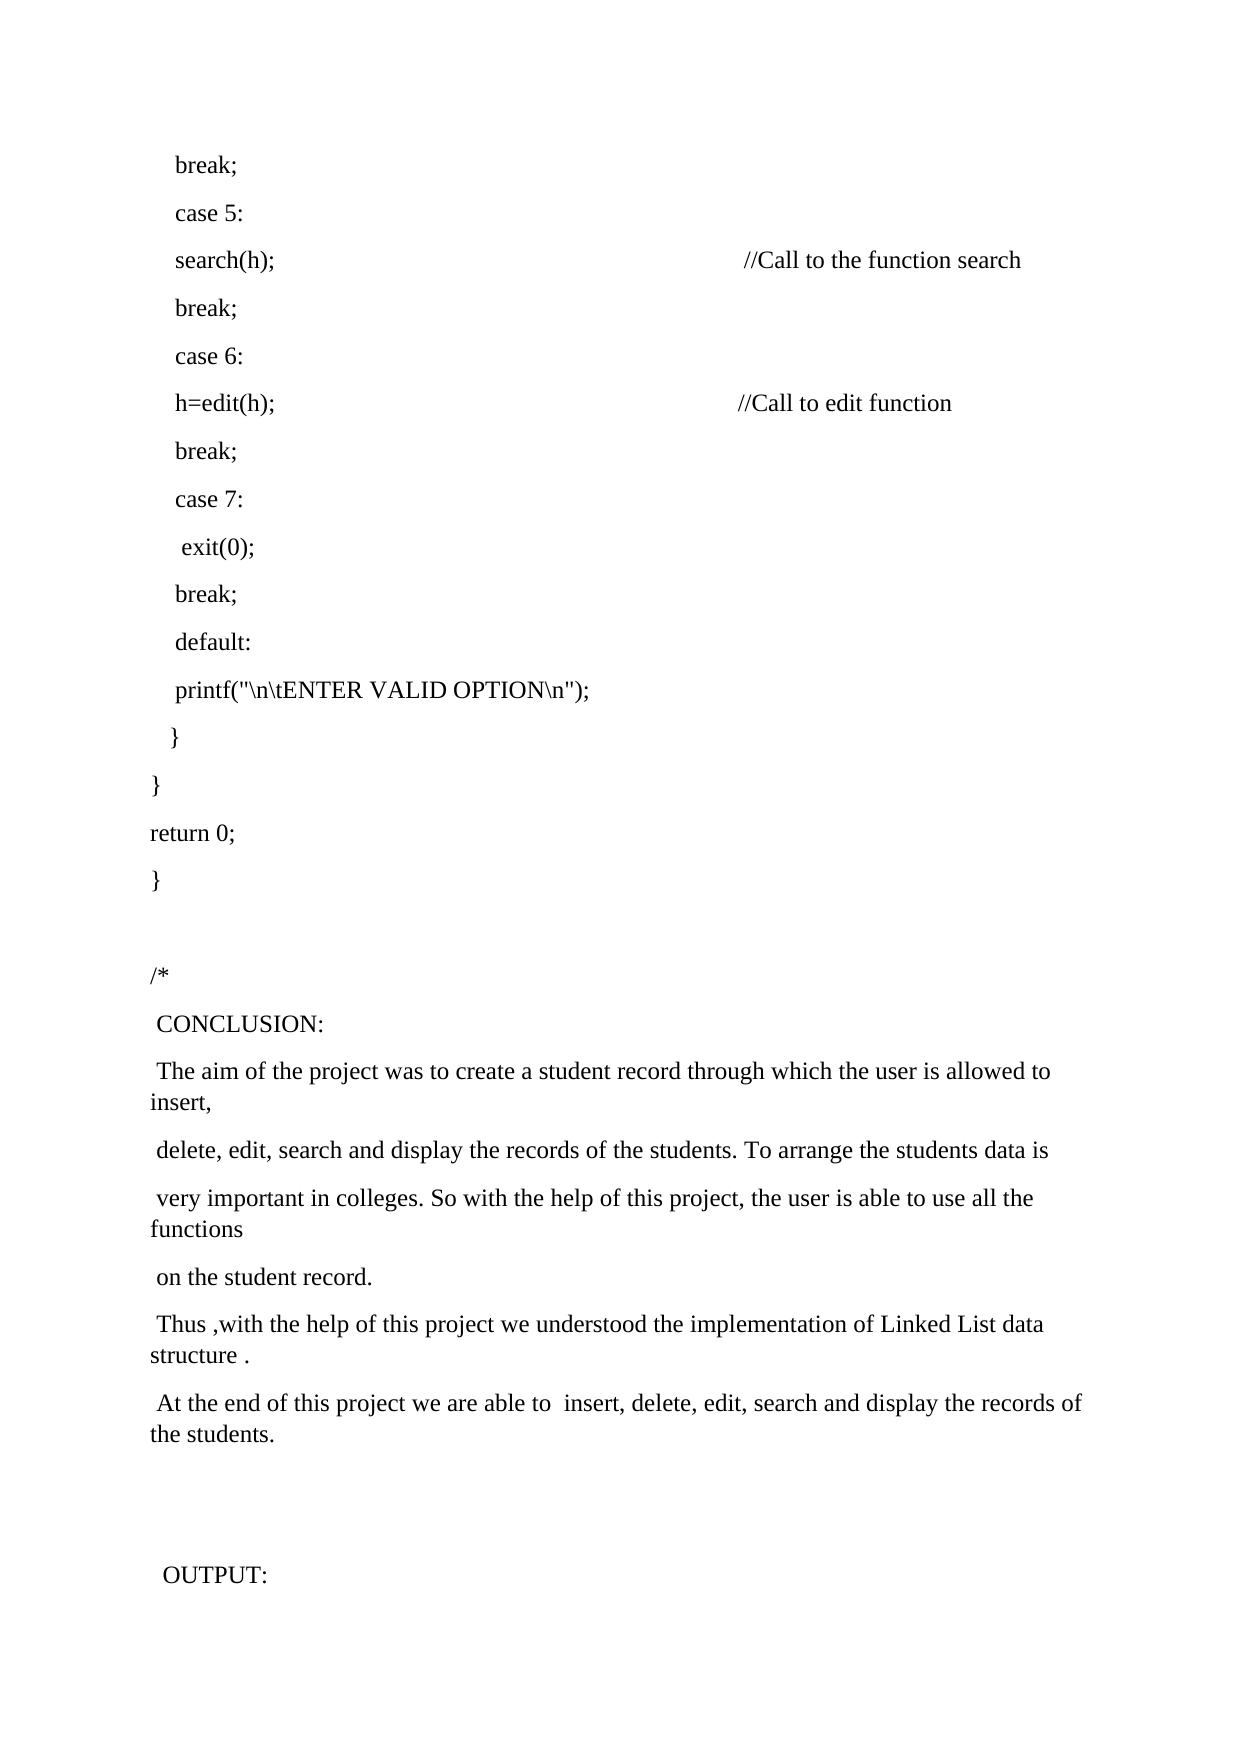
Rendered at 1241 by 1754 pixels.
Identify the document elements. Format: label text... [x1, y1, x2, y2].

text break; [150, 293, 1090, 322]
text OUTPUT: [150, 1561, 1090, 1589]
text break; [150, 150, 1090, 179]
text break; [150, 579, 1090, 608]
text on the student record. [150, 1262, 1090, 1290]
text return 0; [150, 818, 1090, 847]
text break; [150, 436, 1090, 465]
text default: [150, 627, 1090, 656]
text exit(0); [150, 532, 1090, 560]
text case 6: [150, 341, 1090, 369]
text The aim of the project was to create a student record through which the user is allowed to insert, [150, 1056, 1090, 1116]
text Thus ,with the help of this project we understood the implementation of Linked List data structure . [150, 1309, 1090, 1369]
text delete, edit, search and display the records of the students. To arrange the students data is [150, 1135, 1090, 1164]
text case 7: [150, 484, 1090, 513]
text CONCLUSION: [150, 1009, 1090, 1037]
text } [150, 722, 1090, 751]
text } [150, 770, 1090, 799]
text } [150, 866, 1090, 894]
text printf("\n\tENTER VALID OPTION\n"); [150, 675, 1090, 703]
text At the end of this project we are able to insert, delete, edit, search and display the records of the students. [150, 1388, 1090, 1448]
text h=edit(h); //Call to edit function [150, 388, 1090, 417]
text very important in colleges. So with the help of this project, the user is able to use all the functions [150, 1183, 1090, 1243]
text case 5: [150, 198, 1090, 226]
text /* [150, 961, 1090, 990]
text search(h); //Call to the function search [150, 245, 1090, 274]
